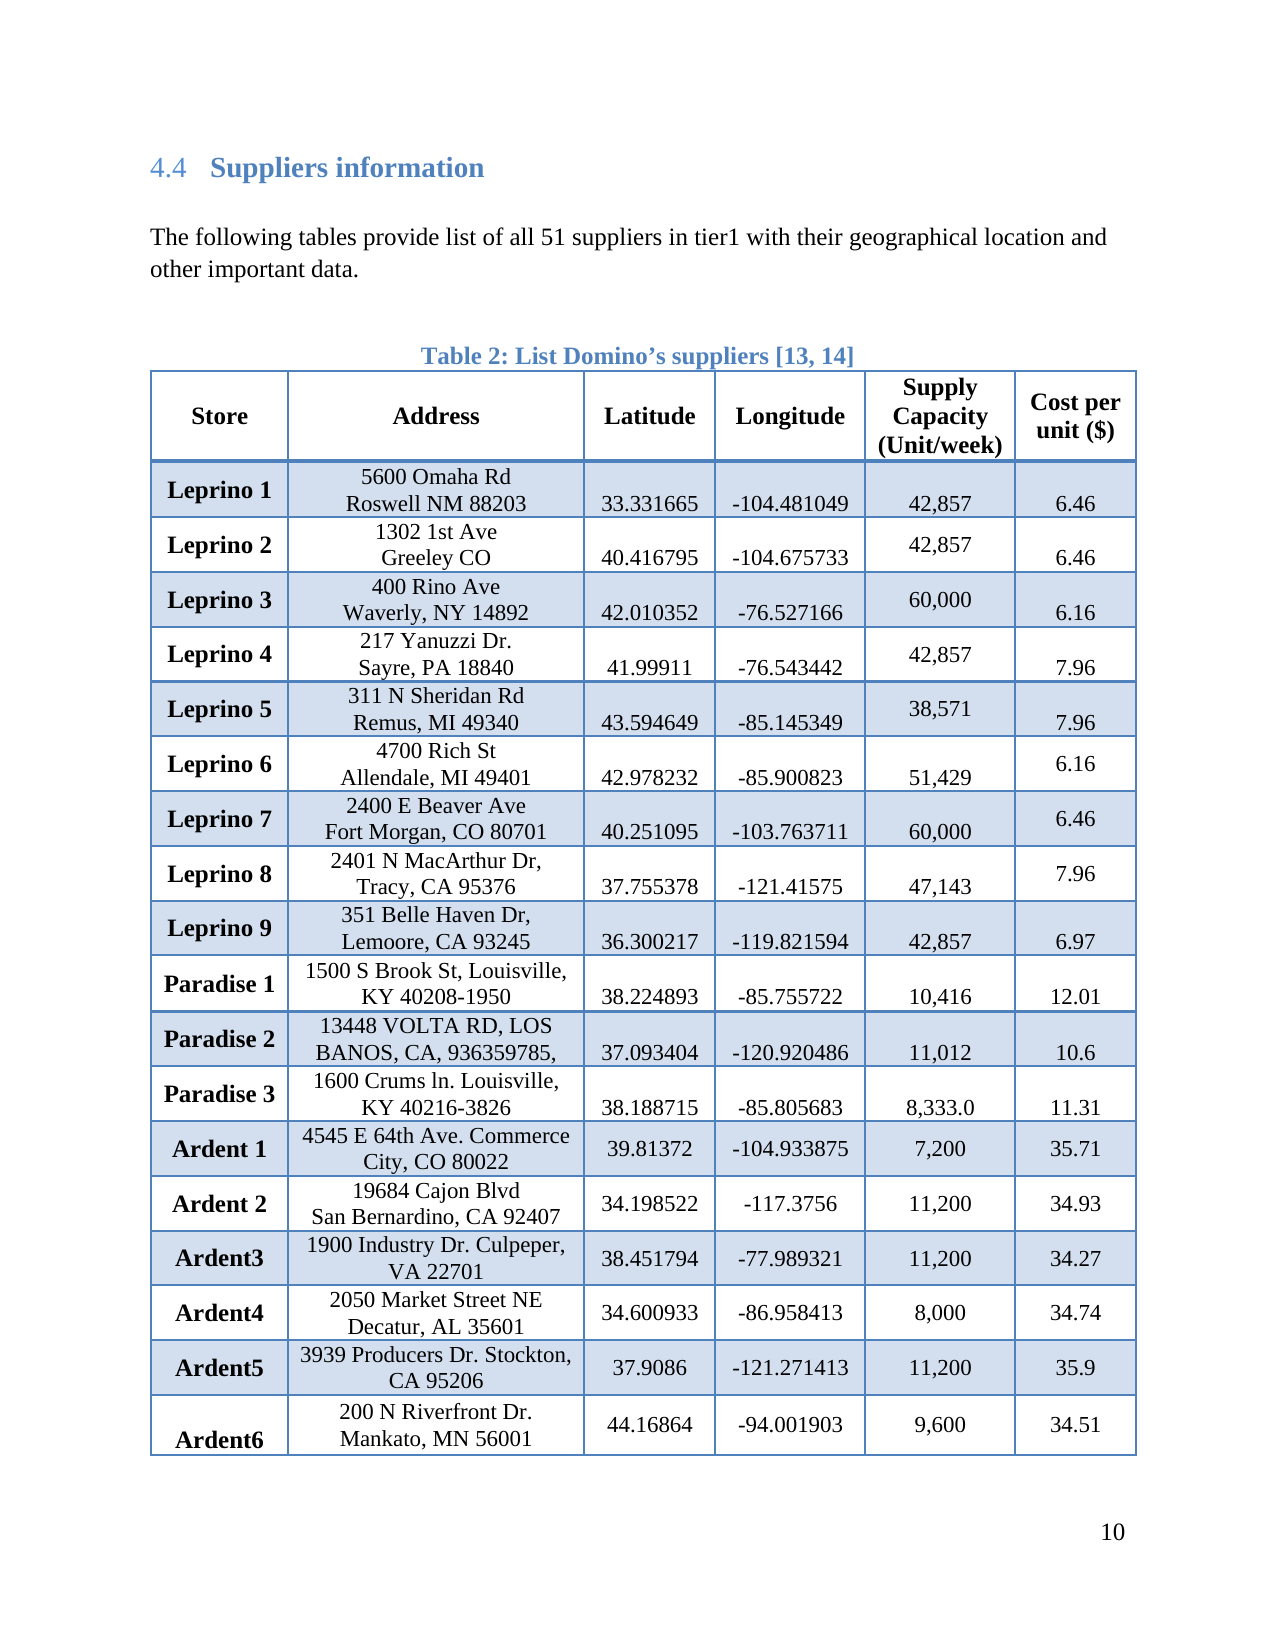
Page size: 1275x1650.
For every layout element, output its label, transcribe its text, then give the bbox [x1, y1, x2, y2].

table_cell 6.46 [1016, 792, 1135, 845]
table_cell Leprino 1 [152, 463, 287, 516]
table_cell -85.755722 [716, 956, 864, 1010]
table_cell 42,857 [866, 902, 1014, 954]
table_cell Leprino 2 [152, 518, 287, 571]
table_cell Leprino 3 [152, 573, 287, 626]
table_cell 38,571 [866, 683, 1014, 735]
table_cell 217 Yanuzzi Dr. Sayre, PA 18840 [289, 628, 583, 680]
table_cell 39.81372 [585, 1122, 714, 1175]
table_cell -119.821594 [716, 902, 864, 954]
table_cell 60,000 [866, 573, 1014, 626]
table_cell 5600 Omaha Rd Roswell NM 88203 [289, 463, 583, 516]
table_cell -85.900823 [716, 737, 864, 790]
table_cell 42,857 [866, 628, 1014, 680]
table_cell 7.96 [1016, 847, 1135, 899]
table_cell Ardent6 [152, 1396, 287, 1453]
table_cell Leprino 8 [152, 847, 287, 899]
table_cell 44.16864 [585, 1396, 714, 1453]
table_cell -121.41575 [716, 847, 864, 899]
table_cell 19684 Cajon Blvd San Bernardino, CA 92407 [289, 1177, 583, 1229]
table_cell 38.224893 [585, 956, 714, 1010]
table_cell -85.145349 [716, 683, 864, 735]
table_cell 8,000 [866, 1286, 1014, 1339]
table_cell 34.198522 [585, 1177, 714, 1229]
table_cell Ardent3 [152, 1232, 287, 1284]
table_cell 11,200 [866, 1232, 1014, 1284]
table_header Cost per unit ($) [1016, 372, 1135, 458]
table_header Latitude [585, 372, 714, 458]
table_cell 33.331665 [585, 463, 714, 516]
table_cell 7.96 [1016, 628, 1135, 680]
table_cell 1600 Crums ln. Louisville, KY 40216-3826 [289, 1067, 583, 1120]
table_cell 34.74 [1016, 1286, 1135, 1339]
table_cell 311 N Sheridan Rd Remus, MI 49340 [289, 683, 583, 735]
table_header Address [289, 372, 583, 458]
table_cell 37.093404 [585, 1013, 714, 1065]
table_cell 37.9086 [585, 1341, 714, 1394]
table_cell 10.6 [1016, 1013, 1135, 1065]
table_cell 6.16 [1016, 737, 1135, 790]
table_cell 2400 E Beaver Ave Fort Morgan, CO 80701 [289, 792, 583, 845]
table_cell -120.920486 [716, 1013, 864, 1065]
table_cell 38.451794 [585, 1232, 714, 1284]
table_cell Leprino 6 [152, 737, 287, 790]
table_cell Ardent4 [152, 1286, 287, 1339]
table_cell 2401 N MacArthur Dr, Tracy, CA 95376 [289, 847, 583, 899]
table_cell 1900 Industry Dr. Culpeper, VA 22701 [289, 1232, 583, 1284]
table_cell -77.989321 [716, 1232, 864, 1284]
table_cell 351 Belle Haven Dr, Lemoore, CA 93245 [289, 902, 583, 954]
table_cell 6.46 [1016, 463, 1135, 516]
table_cell 34.51 [1016, 1396, 1135, 1453]
table_cell 47,143 [866, 847, 1014, 899]
table_cell 6.46 [1016, 518, 1135, 571]
table_cell 60,000 [866, 792, 1014, 845]
table_cell Paradise 3 [152, 1067, 287, 1120]
subtitle Suppliers information [150, 150, 1125, 183]
table_cell -104.481049 [716, 463, 864, 516]
table_cell 3939 Producers Dr. Stockton, CA 95206 [289, 1341, 583, 1394]
table_cell Paradise 1 [152, 956, 287, 1010]
table_cell 38.188715 [585, 1067, 714, 1120]
table_cell 42,857 [866, 463, 1014, 516]
table_cell -117.3756 [716, 1177, 864, 1229]
table_cell Leprino 9 [152, 902, 287, 954]
table_cell 9,600 [866, 1396, 1014, 1453]
table_cell 42.010352 [585, 573, 714, 626]
table_cell 400 Rino Ave Waverly, NY 14892 [289, 573, 583, 626]
table_cell 12.01 [1016, 956, 1135, 1010]
table_cell 11,200 [866, 1341, 1014, 1394]
table_cell 10,416 [866, 956, 1014, 1010]
table_cell -85.805683 [716, 1067, 864, 1120]
table_cell Leprino 4 [152, 628, 287, 680]
table_cell Ardent5 [152, 1341, 287, 1394]
table_cell 11,200 [866, 1177, 1014, 1229]
table_cell 35.9 [1016, 1341, 1135, 1394]
table_cell 4545 E 64th Ave. Commerce City, CO 80022 [289, 1122, 583, 1175]
table_cell 1500 S Brook St, Louisville, KY 40208-1950 [289, 956, 583, 1010]
table_cell 11,012 [866, 1013, 1014, 1065]
table_cell 34.600933 [585, 1286, 714, 1339]
table_cell -76.543442 [716, 628, 864, 680]
table_header Store [152, 372, 287, 458]
table_cell 11.31 [1016, 1067, 1135, 1120]
table_cell Paradise 2 [152, 1013, 287, 1065]
table_cell -76.527166 [716, 573, 864, 626]
table_cell 200 N Riverfront Dr. Mankato, MN 56001 [289, 1396, 583, 1453]
table_cell -86.958413 [716, 1286, 864, 1339]
table_cell 7.96 [1016, 683, 1135, 735]
table_cell 42.978232 [585, 737, 714, 790]
table_header Supply Capacity (Unit/week) [866, 372, 1014, 458]
table_cell 8,333.0 [866, 1067, 1014, 1120]
table_cell 37.755378 [585, 847, 714, 899]
table_cell 36.300217 [585, 902, 714, 954]
table_cell -103.763711 [716, 792, 864, 845]
text The following tables provide list of all 51 suppliers in tier1 with their geographical location and other important data. [150, 188, 1125, 316]
table_cell 41.99911 [585, 628, 714, 680]
table_cell -94.001903 [716, 1396, 864, 1453]
table_cell 43.594649 [585, 683, 714, 735]
table_cell 51,429 [866, 737, 1014, 790]
table_cell -104.675733 [716, 518, 864, 571]
table_cell 40.251095 [585, 792, 714, 845]
table_cell -104.933875 [716, 1122, 864, 1175]
table_cell -121.271413 [716, 1341, 864, 1394]
table_cell 2050 Market Street NE Decatur, AL 35601 [289, 1286, 583, 1339]
table_cell Leprino 5 [152, 683, 287, 735]
table_cell 7,200 [866, 1122, 1014, 1175]
table_cell 35.71 [1016, 1122, 1135, 1175]
table_cell Leprino 7 [152, 792, 287, 845]
table_cell Ardent 2 [152, 1177, 287, 1229]
table_cell 34.27 [1016, 1232, 1135, 1284]
table_header Longitude [716, 372, 864, 458]
table_cell 1302 1st Ave Greeley CO [289, 518, 583, 571]
table_cell 4700 Rich St Allendale, MI 49401 [289, 737, 583, 790]
table_cell 42,857 [866, 518, 1014, 571]
table_cell 13448 VOLTA RD, LOS BANOS, CA, 936359785, [289, 1013, 583, 1065]
table_cell 34.93 [1016, 1177, 1135, 1229]
table_cell 6.16 [1016, 573, 1135, 626]
table_cell 40.416795 [585, 518, 714, 571]
table_cell 6.97 [1016, 902, 1135, 954]
table_cell Ardent 1 [152, 1122, 287, 1175]
